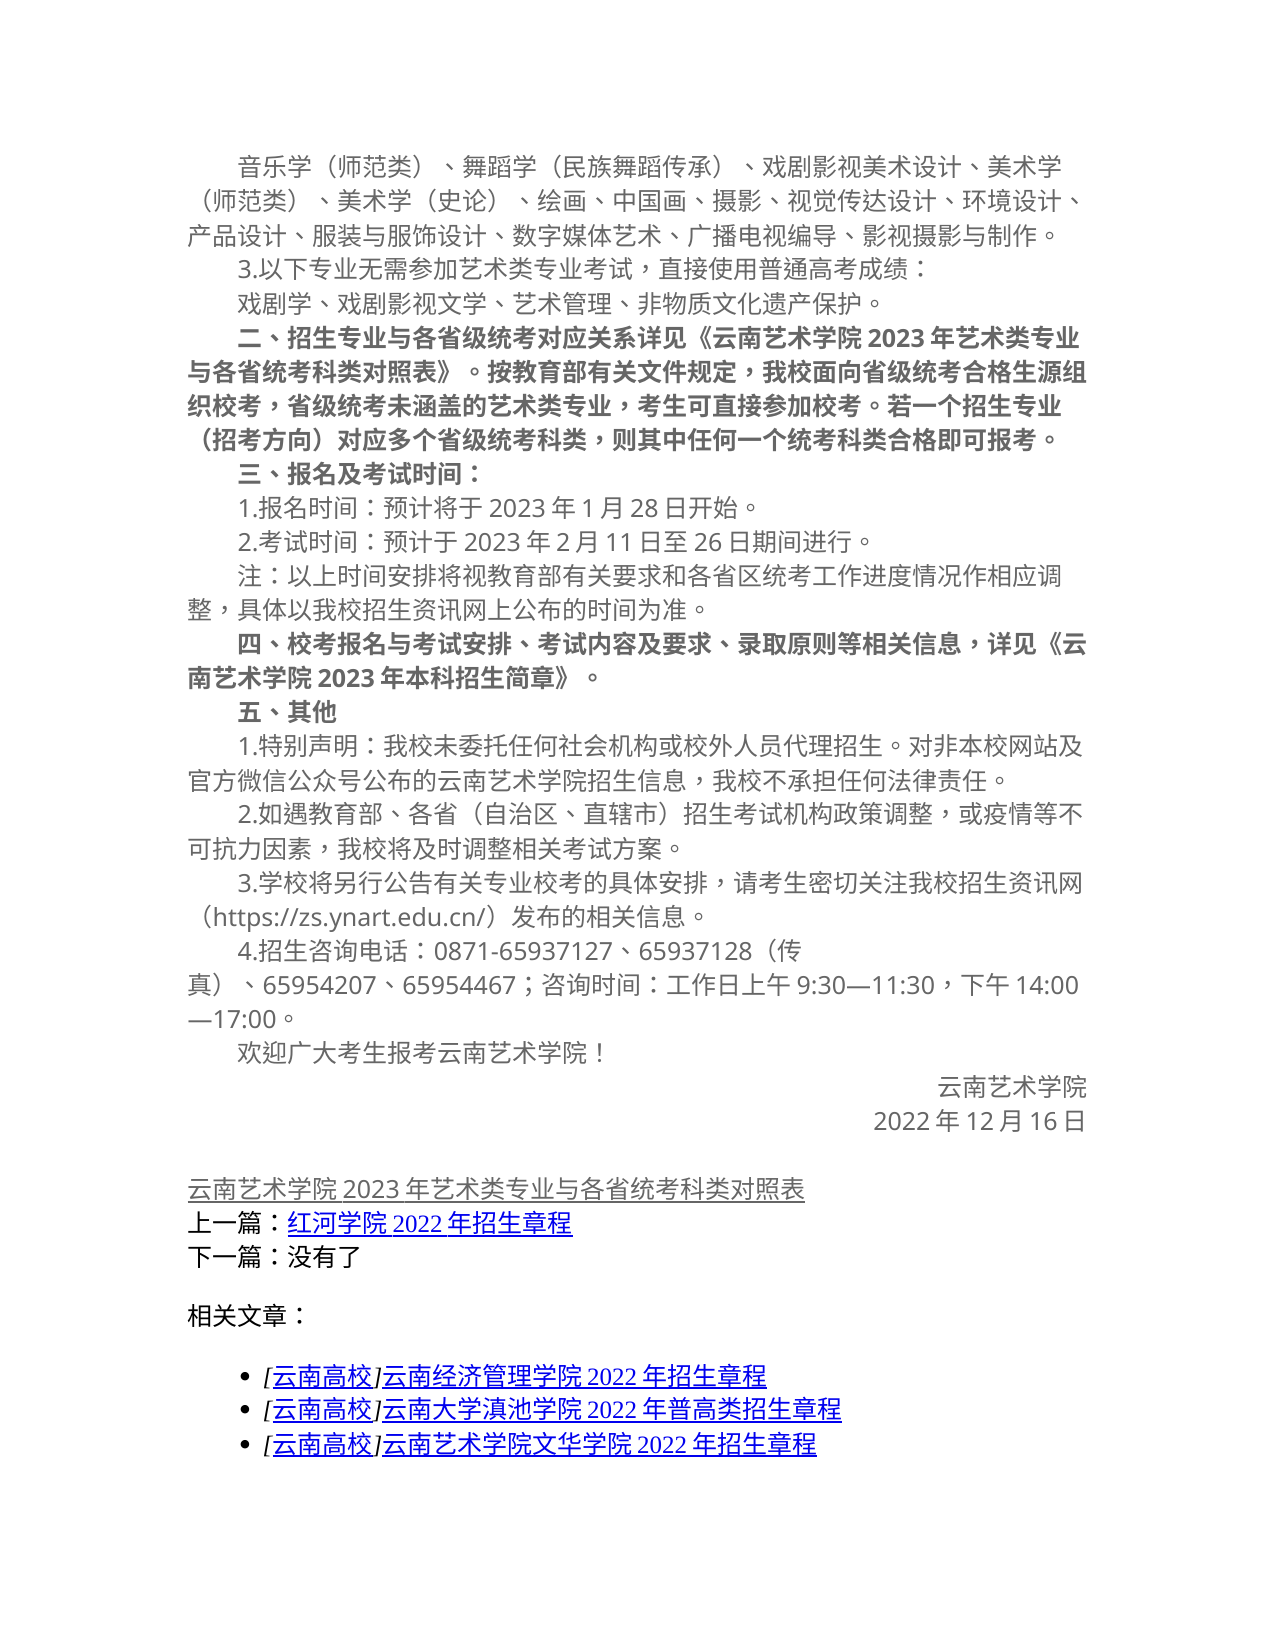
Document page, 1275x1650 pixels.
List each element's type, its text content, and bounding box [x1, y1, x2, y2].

text 1.特别声明：我校未委托任何社会机构或校外人员代理招生。对非本校网站及官方微信公众号公布的云南艺术学院招生信息，我校不承担任何法律责任。 [187, 729, 1087, 797]
text 2.如遇教育部、各省（自治区、直辖市）招生考试机构政策调整，或疫情等不可抗力因素，我校将及时调整相关考试方案。 [187, 797, 1087, 865]
text 二、招生专业与各省级统考对应关系详见《云南艺术学院2023年艺术类专业与各省统考科类对照表》。按教育部有关文件规定，我校面向省级统考合格生源组织校考，省级统考未涵盖的艺术类专业，考生可直接参加校考。若一个招生专业（招考方向）对应多个省级统考科类，则其中任何一个统考科类合格即可报考。 [187, 320, 1087, 457]
text 戏剧学、戏剧影视文学、艺术管理、非物质文化遗产保护。 [187, 286, 1087, 320]
text 4.招生咨询电话：0871-65937127、65937128（传真）、65954207、65954467；咨询时间：工作日上午9:30—11:30，下午14:00—17:00。 [187, 933, 1087, 1036]
text 1.报名时间：预计将于2023年1月28日开始。 [187, 491, 1087, 525]
text 2.考试时间：预计于2023年2月11日至26日期间进行。 [187, 525, 1087, 559]
text 四、校考报名与考试安排、考试内容及要求、录取原则等相关信息，详见《云南艺术学院2023年本科招生简章》。 [187, 627, 1087, 695]
text 3.以下专业无需参加艺术类专业考试，直接使用普通高考成绩： [187, 252, 1087, 286]
list [云南高校]云南艺术学院文华学院2022年招生章程 [241, 1426, 1087, 1460]
text 2022年12月16日 [187, 1104, 1087, 1138]
text 3.学校将另行公告有关专业校考的具体安排，请考生密切关注我校招生资讯网（https://zs.ynart.edu.cn/）发布的相关信息。 [187, 865, 1087, 933]
text 注：以上时间安排将视教育部有关要求和各省区统考工作进度情况作相应调整，具体以我校招生资讯网上公布的时间为准。 [187, 559, 1087, 627]
text 相关文章： [187, 1299, 1087, 1333]
text 音乐学（师范类）、舞蹈学（民族舞蹈传承）、戏剧影视美术设计、美术学（师范类）、美术学（史论）、绘画、中国画、摄影、视觉传达设计、环境设计、产品设计、服装与服饰设计、数字媒体艺术、广播电视编导、影视摄影与制作。 [187, 150, 1087, 252]
list [云南高校]云南经济管理学院2022年招生章程 [241, 1358, 1087, 1392]
list [云南高校]云南大学滇池学院2022年普高类招生章程 [241, 1392, 1087, 1426]
text 云南艺术学院2023年艺术类专业与各省统考科类对照表 [187, 1172, 1087, 1206]
text 三、报名及考试时间： [187, 457, 1087, 491]
text 上一篇：红河学院2022年招生章程 下一篇：没有了 [187, 1206, 1087, 1274]
text 欢迎广大考生报考云南艺术学院！ [187, 1036, 1087, 1070]
text 五、其他 [187, 695, 1087, 729]
text 云南艺术学院 [187, 1070, 1087, 1104]
